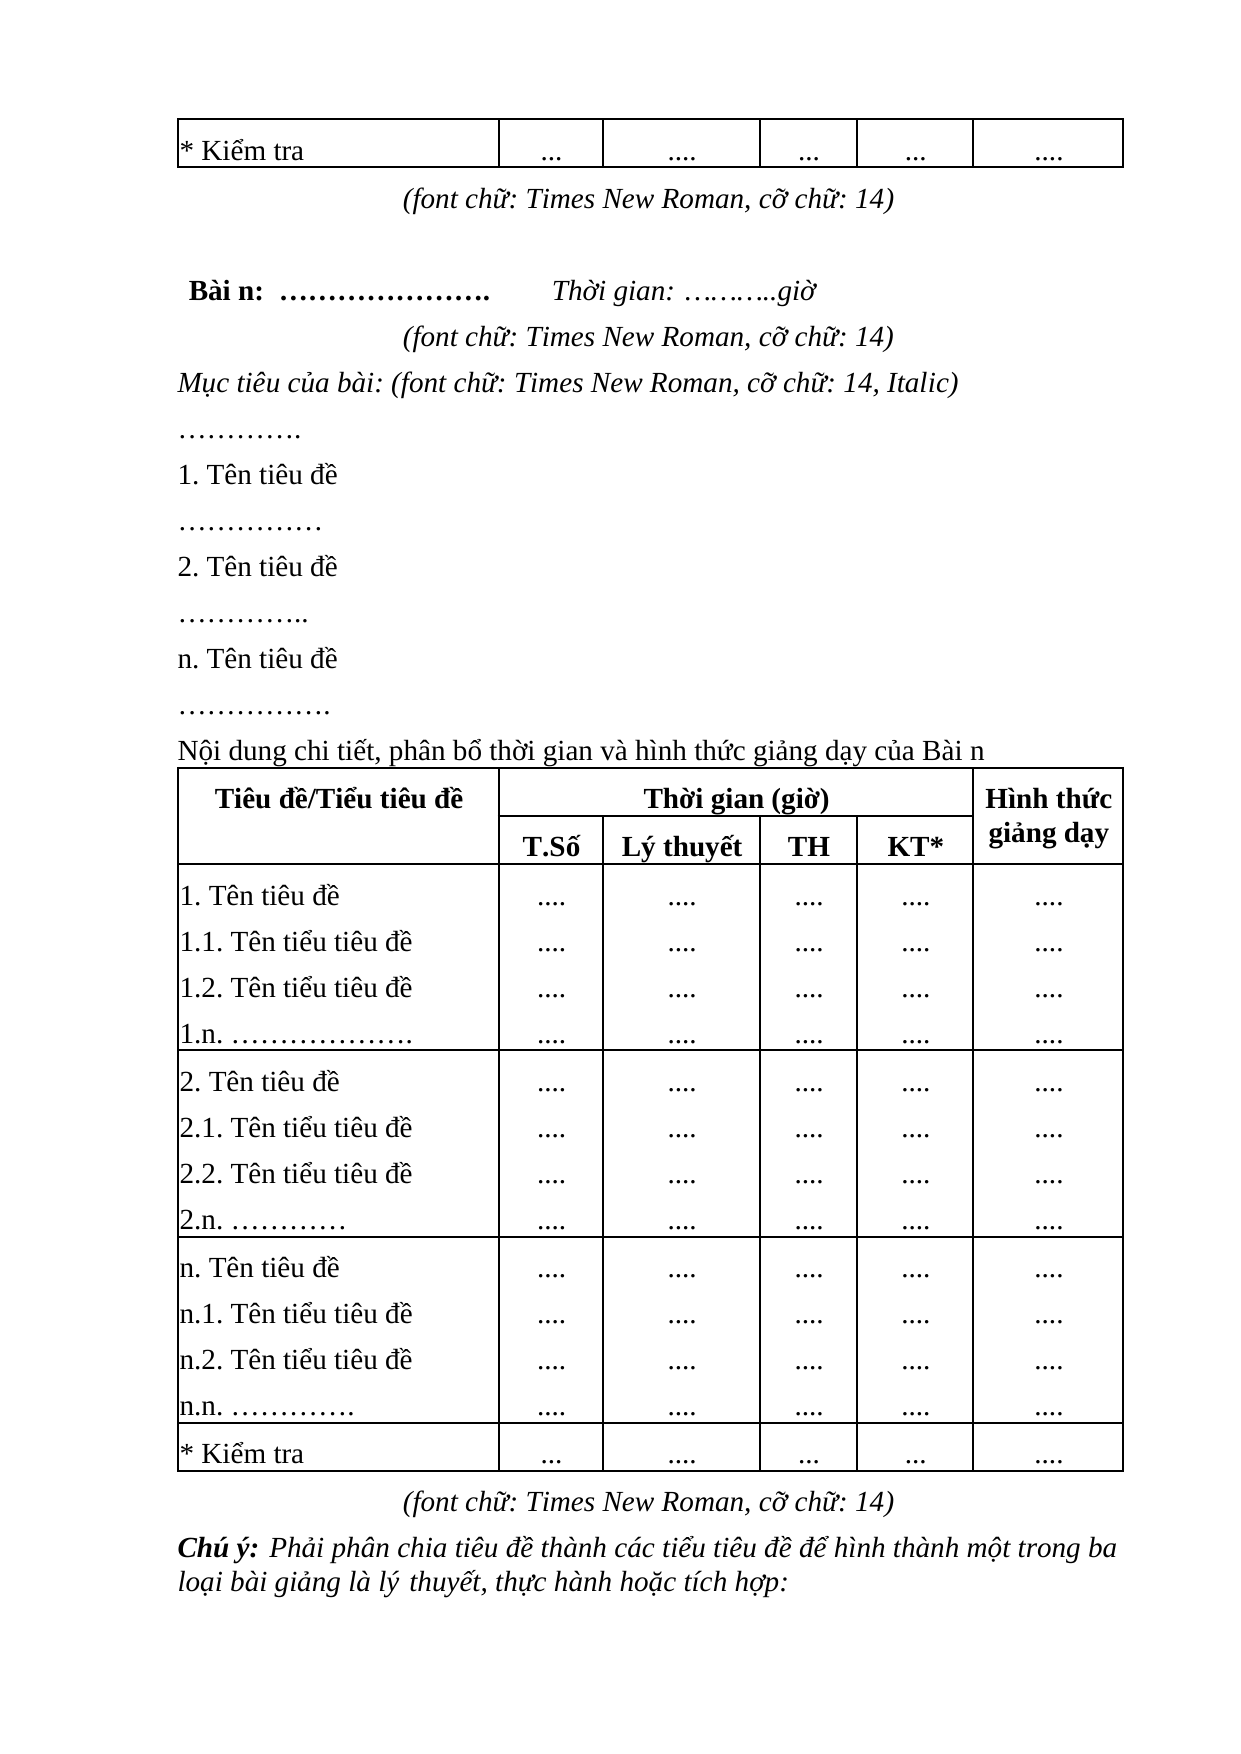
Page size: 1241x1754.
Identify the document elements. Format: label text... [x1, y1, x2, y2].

text (font chữ: Times New Roman, cỡ chữ: 14) [177, 181, 1122, 214]
table_header Thời gian: ………..giờ [538, 260, 829, 306]
table_cell .... .... .... .... [761, 1238, 856, 1422]
text …………… [177, 503, 1122, 537]
table_cell .... [974, 120, 1122, 166]
table_cell .... .... .... .... [604, 1238, 759, 1422]
table_header Bài n: …………………. [177, 260, 538, 306]
text ……………. [177, 687, 1122, 721]
table_cell T.Số [500, 817, 602, 863]
table_cell ... [761, 120, 856, 166]
table_cell ... [500, 1424, 602, 1470]
table_cell .... .... .... .... [500, 1238, 602, 1422]
table_cell Lý thuyết [604, 817, 759, 863]
text (font chữ: Times New Roman, cỡ chữ: 14) [177, 1484, 1122, 1518]
table_cell .... .... .... .... [604, 865, 759, 1049]
text …………. [177, 411, 1122, 444]
text 2. Tên tiêu đề [177, 549, 1122, 583]
table_cell .... .... .... .... [974, 865, 1122, 1049]
text n. Tên tiêu đề [177, 641, 1122, 675]
table_cell * Kiểm tra [179, 1424, 498, 1470]
table_cell .... .... .... .... [974, 1238, 1122, 1422]
table_cell .... .... .... .... [604, 1051, 759, 1236]
table_header Hình thức giảng dạy [974, 769, 1122, 863]
table_cell .... [604, 120, 759, 166]
text ………….. [177, 595, 1122, 629]
table_header Tiêu đề/Tiểu tiêu đề [179, 769, 498, 863]
table_cell * Kiểm tra [179, 120, 498, 166]
table_cell .... .... .... .... [858, 1238, 972, 1422]
text Nội dung chi tiết, phân bổ thời gian và hình thức giảng dạy của Bài n [177, 733, 1122, 767]
table_cell ... [500, 120, 602, 166]
table_header Thời gian (giờ) [500, 769, 972, 815]
table_cell TH [761, 817, 856, 863]
table_cell .... .... .... .... [858, 865, 972, 1049]
table_cell .... .... .... .... [500, 865, 602, 1049]
table_cell .... [604, 1424, 759, 1470]
text Mục tiêu của bài: (font chữ: Times New Roman, cỡ chữ: 14, Italic) [177, 365, 1122, 398]
table_cell 2. Tên tiêu đề 2.1. Tên tiểu tiêu đề 2.2. Tên tiểu tiêu đề 2.n. ………… [179, 1051, 498, 1236]
table_cell ... [761, 1424, 856, 1470]
table_cell ... [858, 1424, 972, 1470]
table_cell n. Tên tiêu đề n.1. Tên tiểu tiêu đề n.2. Tên tiểu tiêu đề n.n. …………. [179, 1238, 498, 1422]
table_cell ... [858, 120, 972, 166]
table_cell 1. Tên tiêu đề 1.1. Tên tiểu tiêu đề 1.2. Tên tiểu tiêu đề 1.n. ………………. [179, 865, 498, 1049]
text Chú ý: Phải phân chia tiêu đề thành các tiểu tiêu đề để hình thành một trong ba loại bài giảng là lý thuyết, thực hành hoặc tích hợp: [177, 1531, 1122, 1598]
text 1. Tên tiêu đề [177, 457, 1122, 491]
table_cell KT* [858, 817, 972, 863]
table_cell .... .... .... .... [761, 1051, 856, 1236]
table_cell .... [974, 1424, 1122, 1470]
table_cell .... .... .... .... [500, 1051, 602, 1236]
table_cell .... .... .... .... [974, 1051, 1122, 1236]
table_cell .... .... .... .... [858, 1051, 972, 1236]
text (font chữ: Times New Roman, cỡ chữ: 14) [177, 319, 1122, 352]
table_cell .... .... .... .... [761, 865, 856, 1049]
